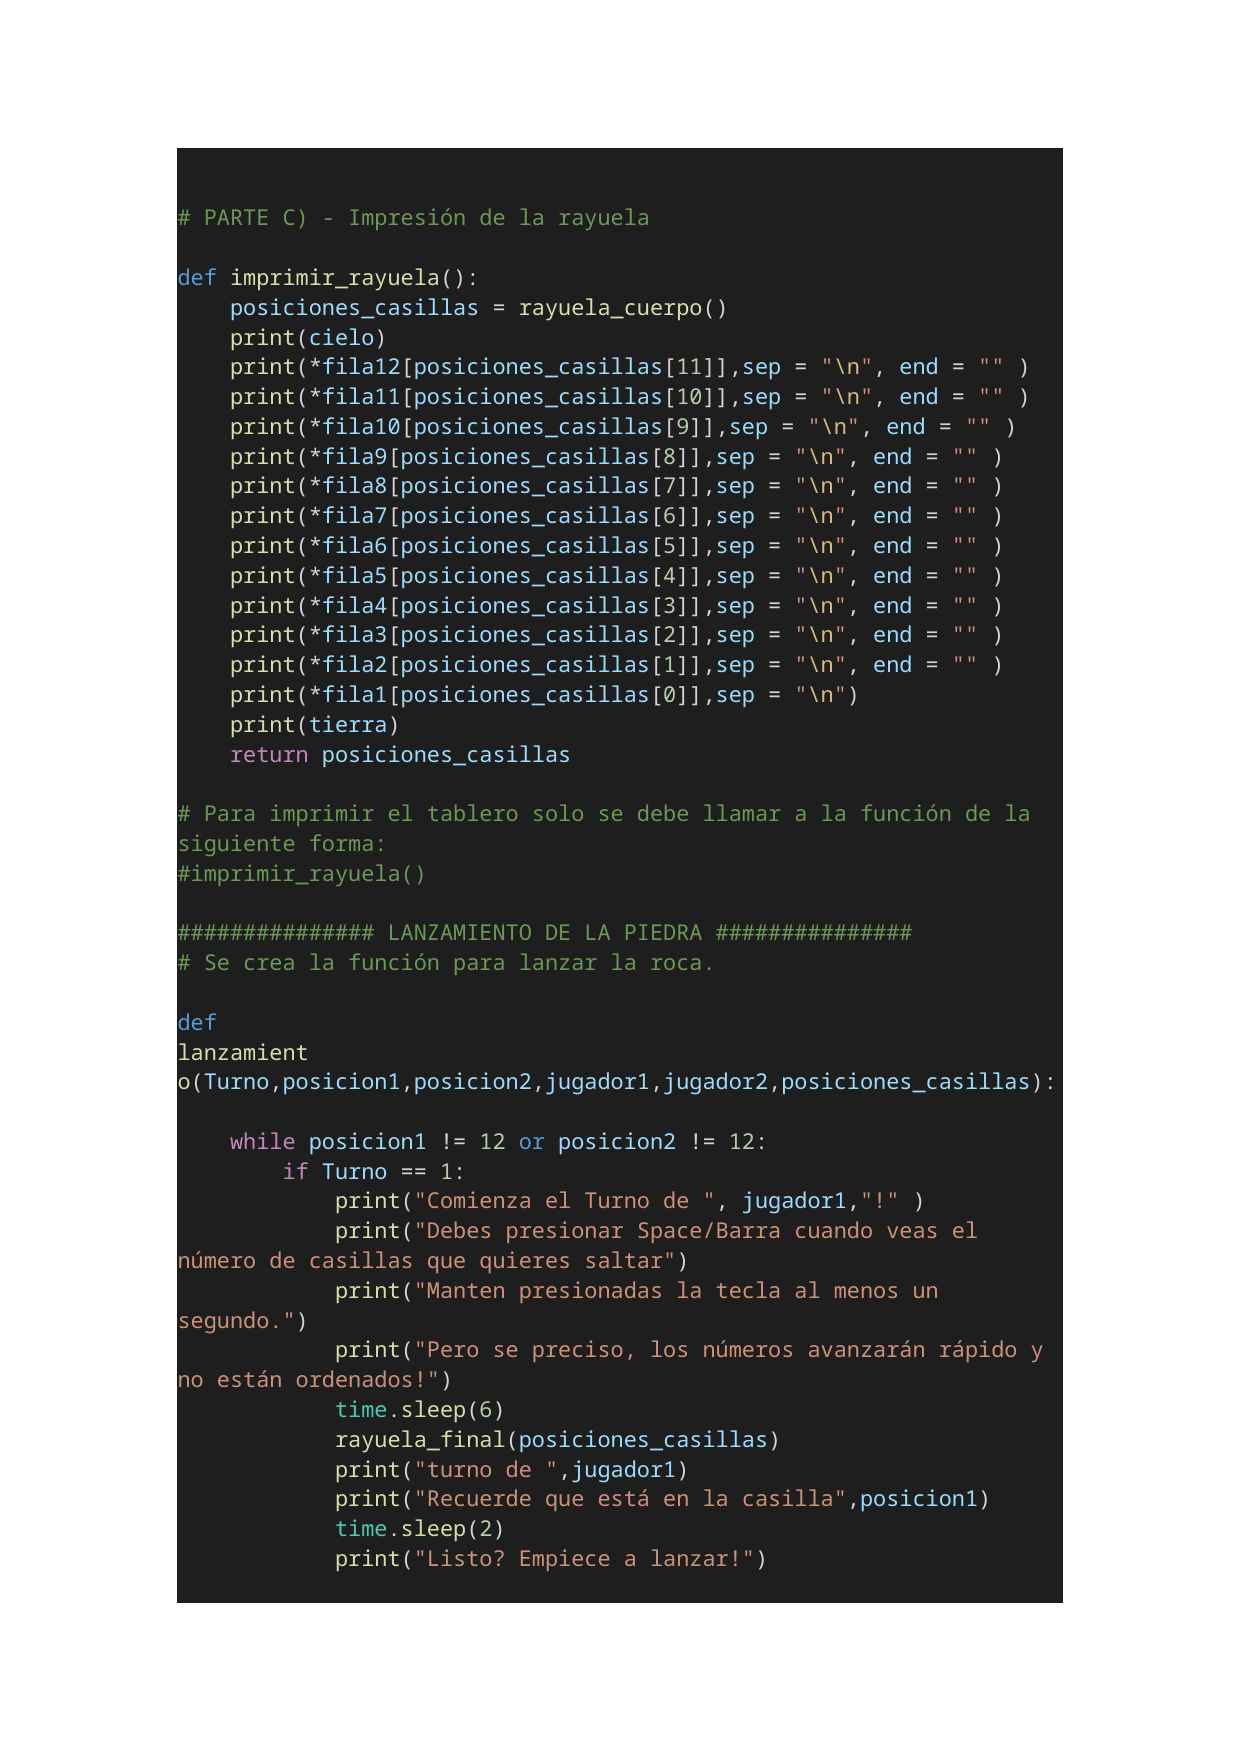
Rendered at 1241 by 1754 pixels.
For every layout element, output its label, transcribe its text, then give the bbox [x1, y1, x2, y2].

text print(*fila4[posiciones_casillas[3]],sep = "\n", end = "" ) [177, 590, 1063, 619]
text print("Listo? Empiece a lanzar!") [177, 1543, 1063, 1573]
text print(*fila6[posiciones_casillas[5]],sep = "\n", end = "" ) [177, 530, 1063, 560]
text def imprimir_rayuela(): [177, 262, 1063, 292]
text print(*fila9[posiciones_casillas[8]],sep = "\n", end = "" ) [177, 441, 1063, 471]
text while posicion1 != 12 or posicion2 != 12: [177, 1126, 1063, 1156]
text print(*fila10[posiciones_casillas[9]],sep = "\n", end = "" ) [177, 411, 1063, 441]
text # Para imprimir el tablero solo se debe llamar a la función de la siguiente forma: [177, 798, 1063, 858]
text ############### LANZAMIENTO DE LA PIEDRA ############### [177, 917, 1063, 947]
text print("Manten presionadas la tecla al menos un segundo.") [177, 1275, 1063, 1334]
text print(*fila12[posiciones_casillas[11]],sep = "\n", end = "" ) [177, 351, 1063, 381]
text print(*fila7[posiciones_casillas[6]],sep = "\n", end = "" ) [177, 500, 1063, 530]
text print(*fila5[posiciones_casillas[4]],sep = "\n", end = "" ) [177, 560, 1063, 590]
text time.sleep(2) [177, 1513, 1063, 1543]
text if Turno == 1: [177, 1156, 1063, 1186]
text print("Comienza el Turno de ", jugador1,"!" ) [177, 1186, 1063, 1215]
text posiciones_casillas = rayuela_cuerpo() [177, 292, 1063, 322]
text print("Debes presionar Space/Barra cuando veas el número de casillas que quieres saltar") [177, 1215, 1063, 1275]
text rayuela_final(posiciones_casillas) [177, 1424, 1063, 1454]
text # PARTE C) - Impresión de la rayuela [177, 202, 1063, 232]
text def lanzamiento(Turno,posicion1,posicion2,jugador1,jugador2,posiciones_casillas): [177, 1007, 1063, 1096]
text print(tierra) [177, 709, 1063, 739]
text #imprimir_rayuela() [177, 858, 1063, 888]
text print(*fila3[posiciones_casillas[2]],sep = "\n", end = "" ) [177, 619, 1063, 649]
text print(*fila8[posiciones_casillas[7]],sep = "\n", end = "" ) [177, 471, 1063, 500]
text print(*fila1[posiciones_casillas[0]],sep = "\n") [177, 679, 1063, 709]
text print("Pero se preciso, los números avanzarán rápido y no están ordenados!") [177, 1334, 1063, 1394]
text time.sleep(6) [177, 1394, 1063, 1424]
text return posiciones_casillas [177, 739, 1063, 768]
text print("Recuerde que está en la casilla",posicion1) [177, 1483, 1063, 1513]
text print(cielo) [177, 322, 1063, 351]
text # Se crea la función para lanzar la roca. [177, 947, 1063, 977]
text print(*fila11[posiciones_casillas[10]],sep = "\n", end = "" ) [177, 381, 1063, 411]
text print("turno de ",jugador1) [177, 1454, 1063, 1483]
text print(*fila2[posiciones_casillas[1]],sep = "\n", end = "" ) [177, 649, 1063, 679]
